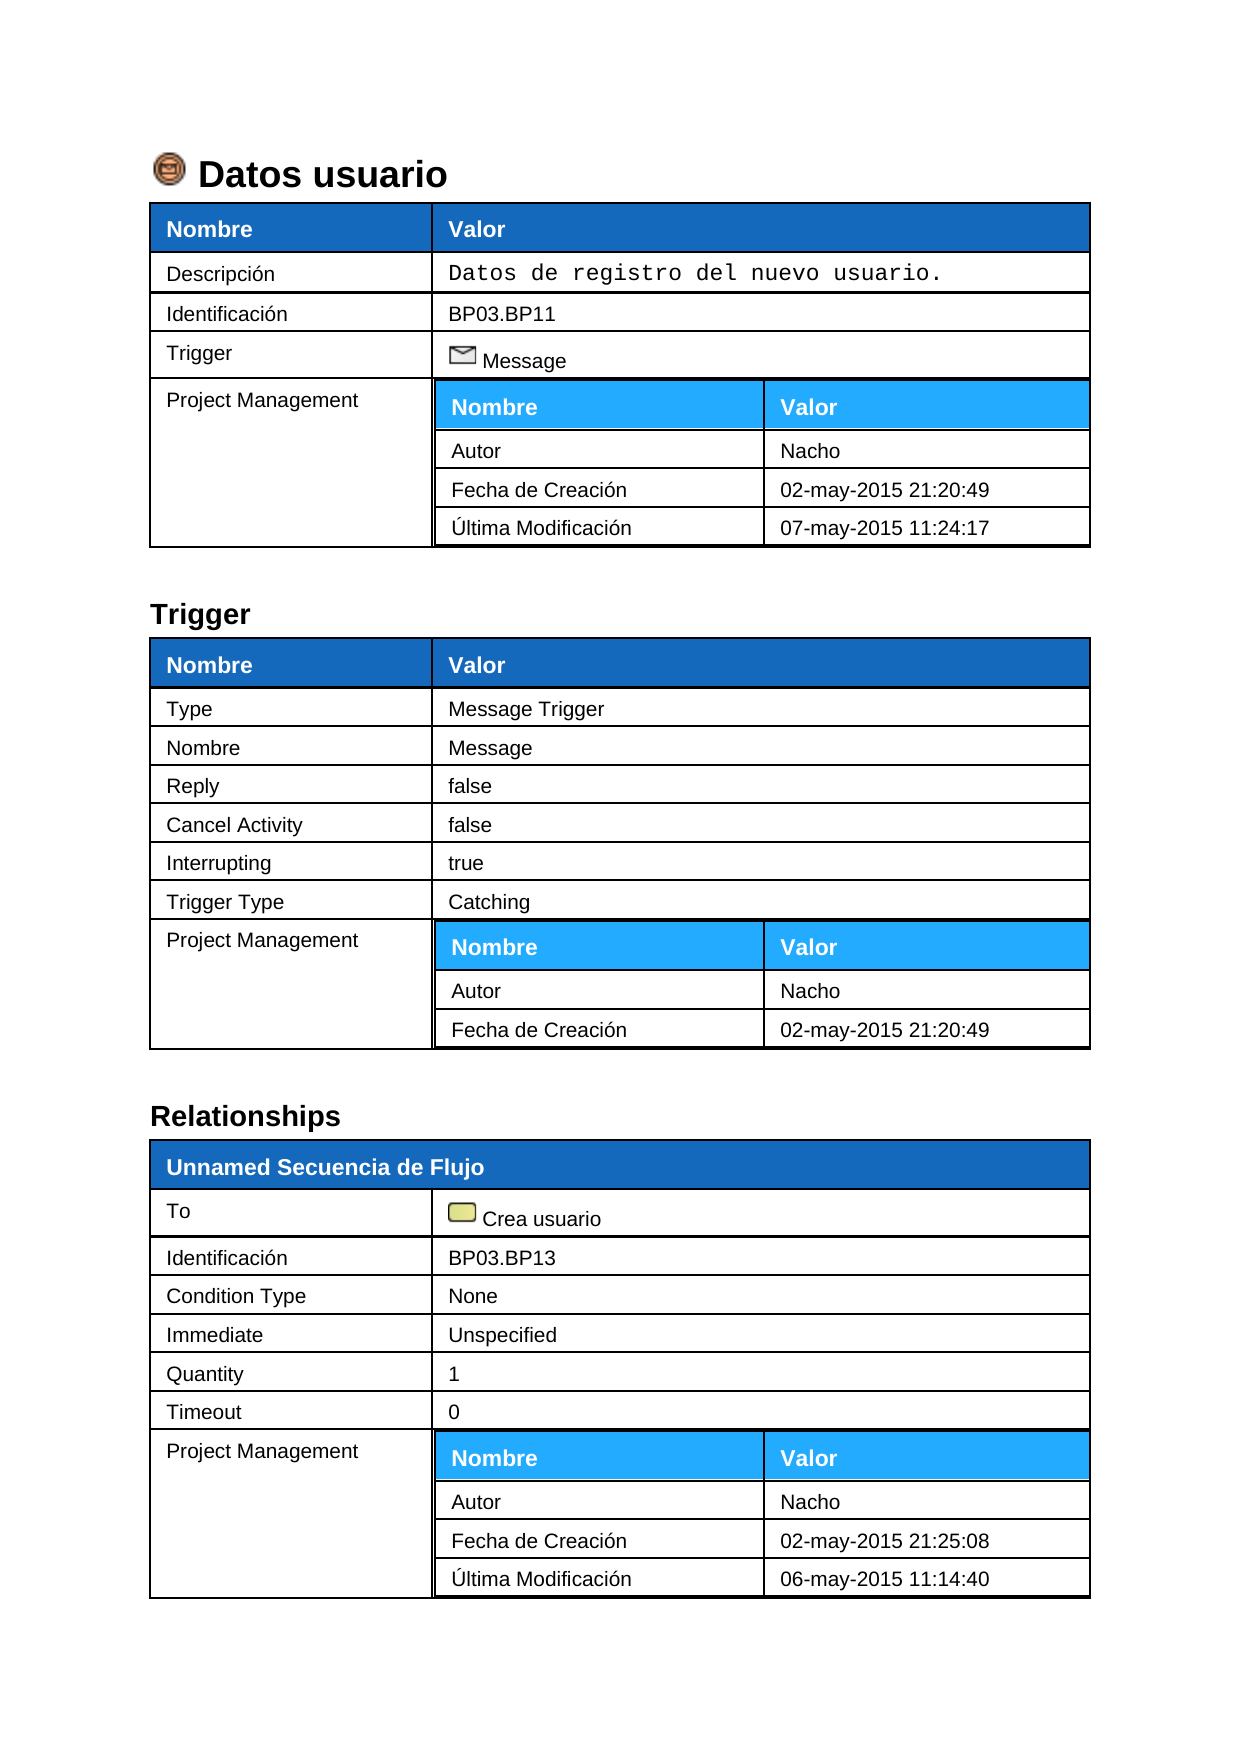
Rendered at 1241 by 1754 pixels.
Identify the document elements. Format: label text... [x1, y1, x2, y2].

table_cell [436, 1010, 763, 1046]
table_cell Descripción [151, 253, 431, 291]
table_cell [765, 1559, 1089, 1595]
table_cell [765, 1520, 1089, 1557]
table_cell Type [151, 689, 431, 725]
table_cell To [151, 1190, 431, 1235]
table_cell Project Management [151, 1430, 431, 1597]
table_cell [765, 469, 1089, 506]
table_cell Reply [151, 766, 431, 802]
table_cell [765, 431, 1089, 467]
table_cell Trigger Type [151, 881, 431, 918]
table_cell [765, 508, 1089, 544]
table_cell BP03.BP13 [433, 1238, 1089, 1274]
table_cell true [433, 843, 1089, 879]
table_cell false [433, 804, 1089, 841]
table_cell Project Management [151, 379, 431, 546]
table_header Valor [433, 639, 1089, 686]
table_cell Quantity [151, 1353, 431, 1389]
table_cell None [433, 1276, 1089, 1312]
table_cell Immediate [151, 1315, 431, 1351]
table_cell Catching [433, 881, 1089, 918]
table_cell Nombre [151, 727, 431, 763]
table_cell Condition Type [151, 1276, 431, 1312]
table_cell false [433, 766, 1089, 802]
table_cell [436, 508, 763, 544]
table_cell 0 [433, 1392, 1089, 1428]
table_header Valor [433, 204, 1089, 251]
table_cell Message [433, 727, 1089, 763]
table_cell [765, 1482, 1089, 1518]
picture [448, 340, 477, 369]
table_cell 1 [433, 1353, 1089, 1389]
subtitle Relationships [150, 1099, 1090, 1133]
table_cell Message Trigger [433, 689, 1089, 725]
table_cell Trigger [151, 332, 431, 377]
table_cell Unspecified [433, 1315, 1089, 1351]
table_header Nombre [151, 639, 431, 686]
table_header Nombre [151, 204, 431, 251]
table_cell Crea usuario [433, 1190, 1089, 1235]
table_cell [765, 1010, 1089, 1046]
table_cell Interrupting [151, 843, 431, 879]
table_cell Identificación [151, 294, 431, 330]
table_cell [436, 971, 763, 1008]
table_cell Project Management [151, 920, 431, 1048]
table_cell Timeout [151, 1392, 431, 1428]
picture [448, 1198, 477, 1227]
table_cell [436, 469, 763, 506]
table_header Unnamed Secuencia de Flujo [151, 1141, 1089, 1188]
table_cell Cancel Activity [151, 804, 431, 841]
subtitle Datos usuario [150, 150, 1090, 195]
table_cell [436, 1482, 763, 1518]
subtitle Trigger [150, 597, 1090, 631]
table_cell Datos de registro del nuevo usuario. [433, 253, 1089, 291]
table_cell Identificación [151, 1238, 431, 1274]
picture [150, 150, 188, 188]
table_cell BP03.BP11 [433, 294, 1089, 330]
table_cell [436, 1559, 763, 1595]
table_cell Message [433, 332, 1089, 377]
table_cell [765, 971, 1089, 1008]
table_cell [436, 1520, 763, 1557]
table_cell [436, 431, 763, 467]
